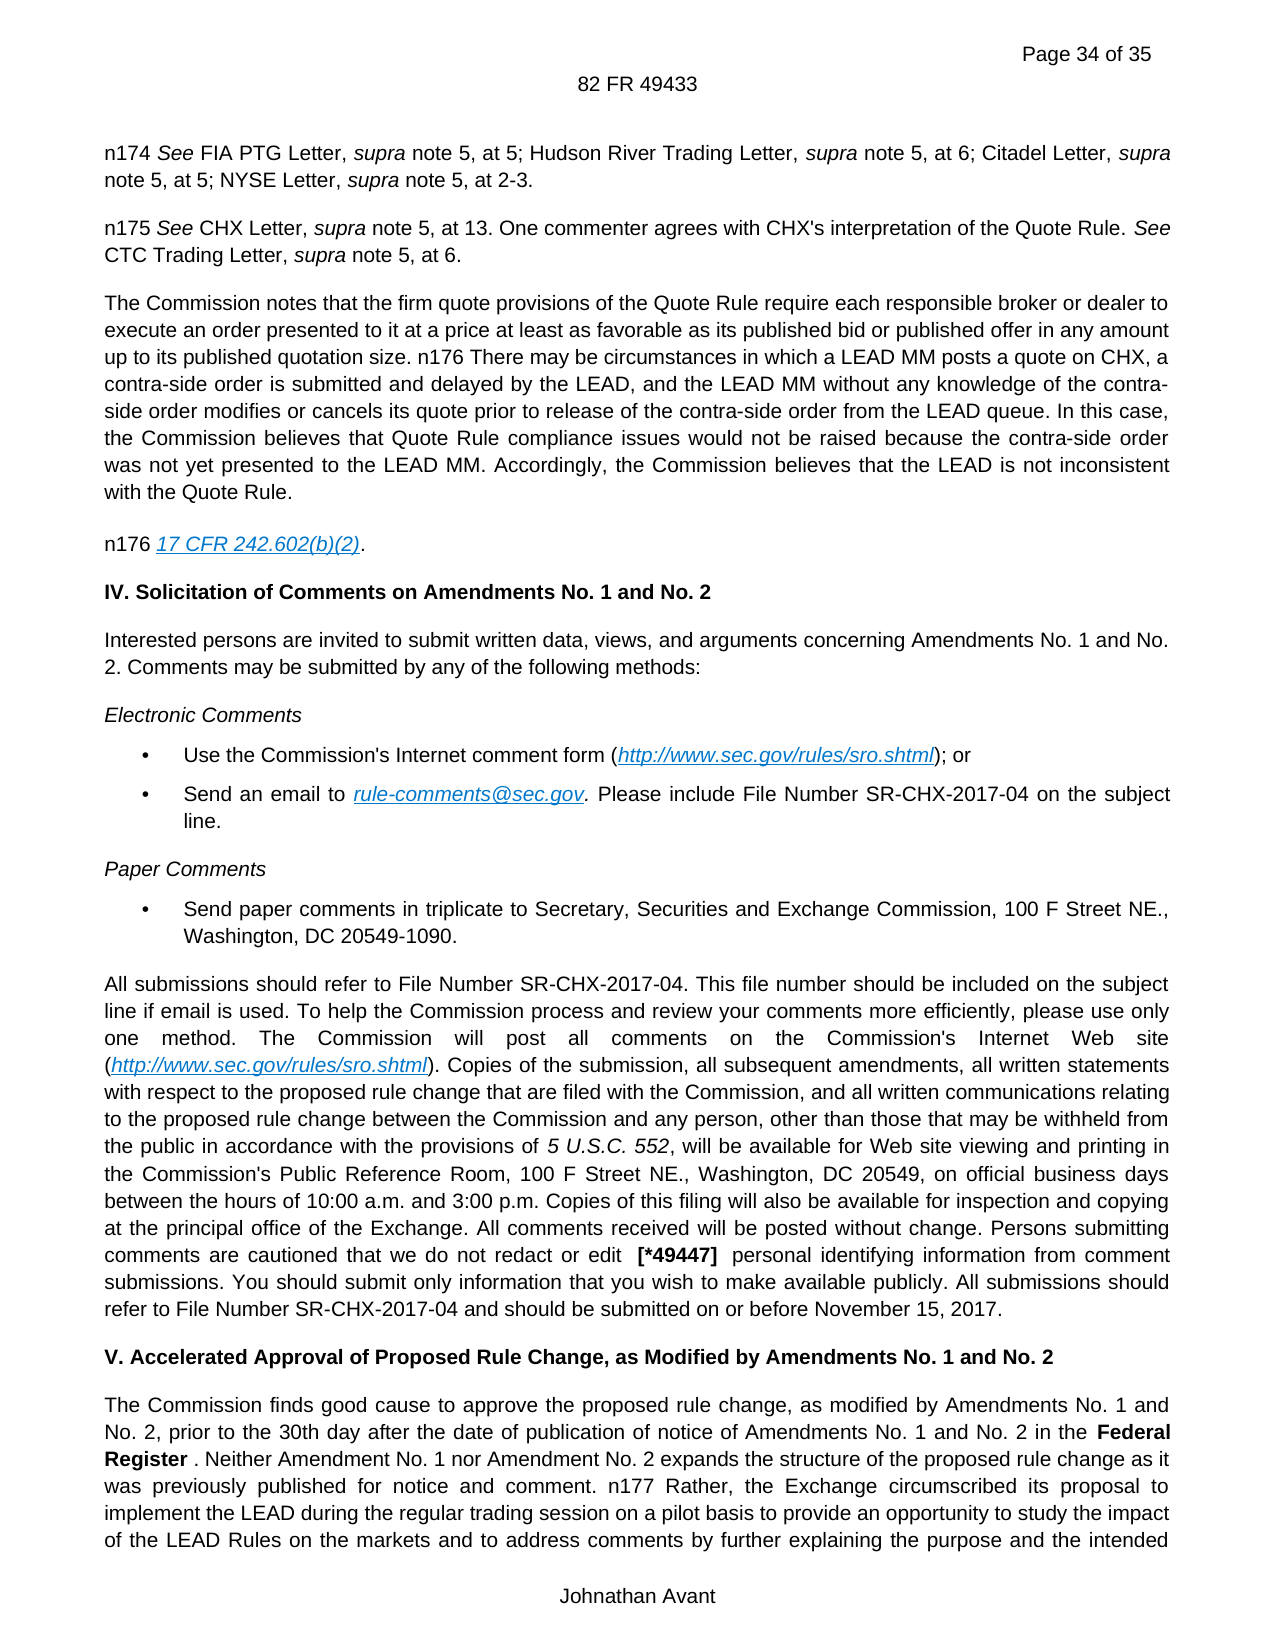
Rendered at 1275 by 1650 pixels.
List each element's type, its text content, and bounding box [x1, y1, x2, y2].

text IV. Solicitation of Comments on Amendments No. 1 and No. 2 [104, 577, 1171, 604]
text Interested persons are invited to submit written data, views, and arguments concerning Amendments No. 1 and No. 2. Comments may be submitted by any of the following methods: [104, 625, 1171, 679]
list Send an email to rule-comments@sec.gov. Please include File Number SR-CHX-2017-04 on the subject line. [142, 779, 1171, 833]
text n174 See FIA PTG Letter, supra note 5, at 5; Hudson River Trading Letter, supra note 5, at 6; Citadel Letter, supra note 5, at 5; NYSE Letter, supra note 5, at 2-3. [104, 137, 1171, 192]
text V. Accelerated Approval of Proposed Rule Change, as Modified by Amendments No. 1 and No. 2 [104, 1342, 1171, 1369]
text Paper Comments [104, 854, 1171, 881]
text n176 17 CFR 242.602(b)(2). [104, 529, 1171, 556]
text Electronic Comments [104, 700, 1171, 727]
text All submissions should refer to File Number SR-CHX-2017-04. This file number should be included on the subject line if email is used. To help the Commission process and review your comments more efficiently, please use only one method. The Commission will post all comments on the Commission's Internet Web site (http://www.sec.gov/rules/sro.shtml). Copies of the submission, all subsequent amendments, all written statements with respect to the proposed rule change that are filed with the Commission, and all written communications relating to the proposed rule change between the Commission and any person, other than those that may be withheld from the public in accordance with the provisions of 5 U.S.C. 552, will be available for Web site viewing and printing in the Commission's Public Reference Room, 100 F Street NE., Washington, DC 20549, on official business days between the hours of 10:00 a.m. and 3:00 p.m. Copies of this filing will also be available for inspection and copying at the principal office of the Exchange. All comments received will be posted without change. Persons submitting comments are cautioned that we do not redact or edit [*49447] personal identifying information from comment submissions. You should submit only information that you wish to make available publicly. All submissions should refer to File Number SR-CHX-2017-04 and should be submitted on or before November 15, 2017. [104, 969, 1171, 1321]
text n175 See CHX Letter, supra note 5, at 13. One commenter agrees with CHX's interpretation of the Quote Rule. See CTC Trading Letter, supra note 5, at 6. [104, 212, 1171, 267]
list Use the Commission's Internet comment form (http://www.sec.gov/rules/sro.shtml); or [142, 739, 1171, 767]
text The Commission notes that the firm quote provisions of the Quote Rule require each responsible broker or dealer to execute an order presented to it at a price at least as favorable as its published bid or published offer in any amount up to its published quotation size. n176 There may be circumstances in which a LEAD MM posts a quote on CHX, a contra-side order is submitted and delayed by the LEAD, and the LEAD MM without any knowledge of the contra-side order modifies or cancels its quote prior to release of the contra-side order from the LEAD queue. In this case, the Commission believes that Quote Rule compliance issues would not be raised because the contra-side order was not yet presented to the LEAD MM. Accordingly, the Commission believes that the LEAD is not inconsistent with the Quote Rule. [104, 287, 1171, 504]
list Send paper comments in triplicate to Secretary, Securities and Exchange Commission, 100 F Street NE., Washington, DC 20549-1090. [142, 894, 1171, 948]
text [104, 1389, 1171, 1552]
